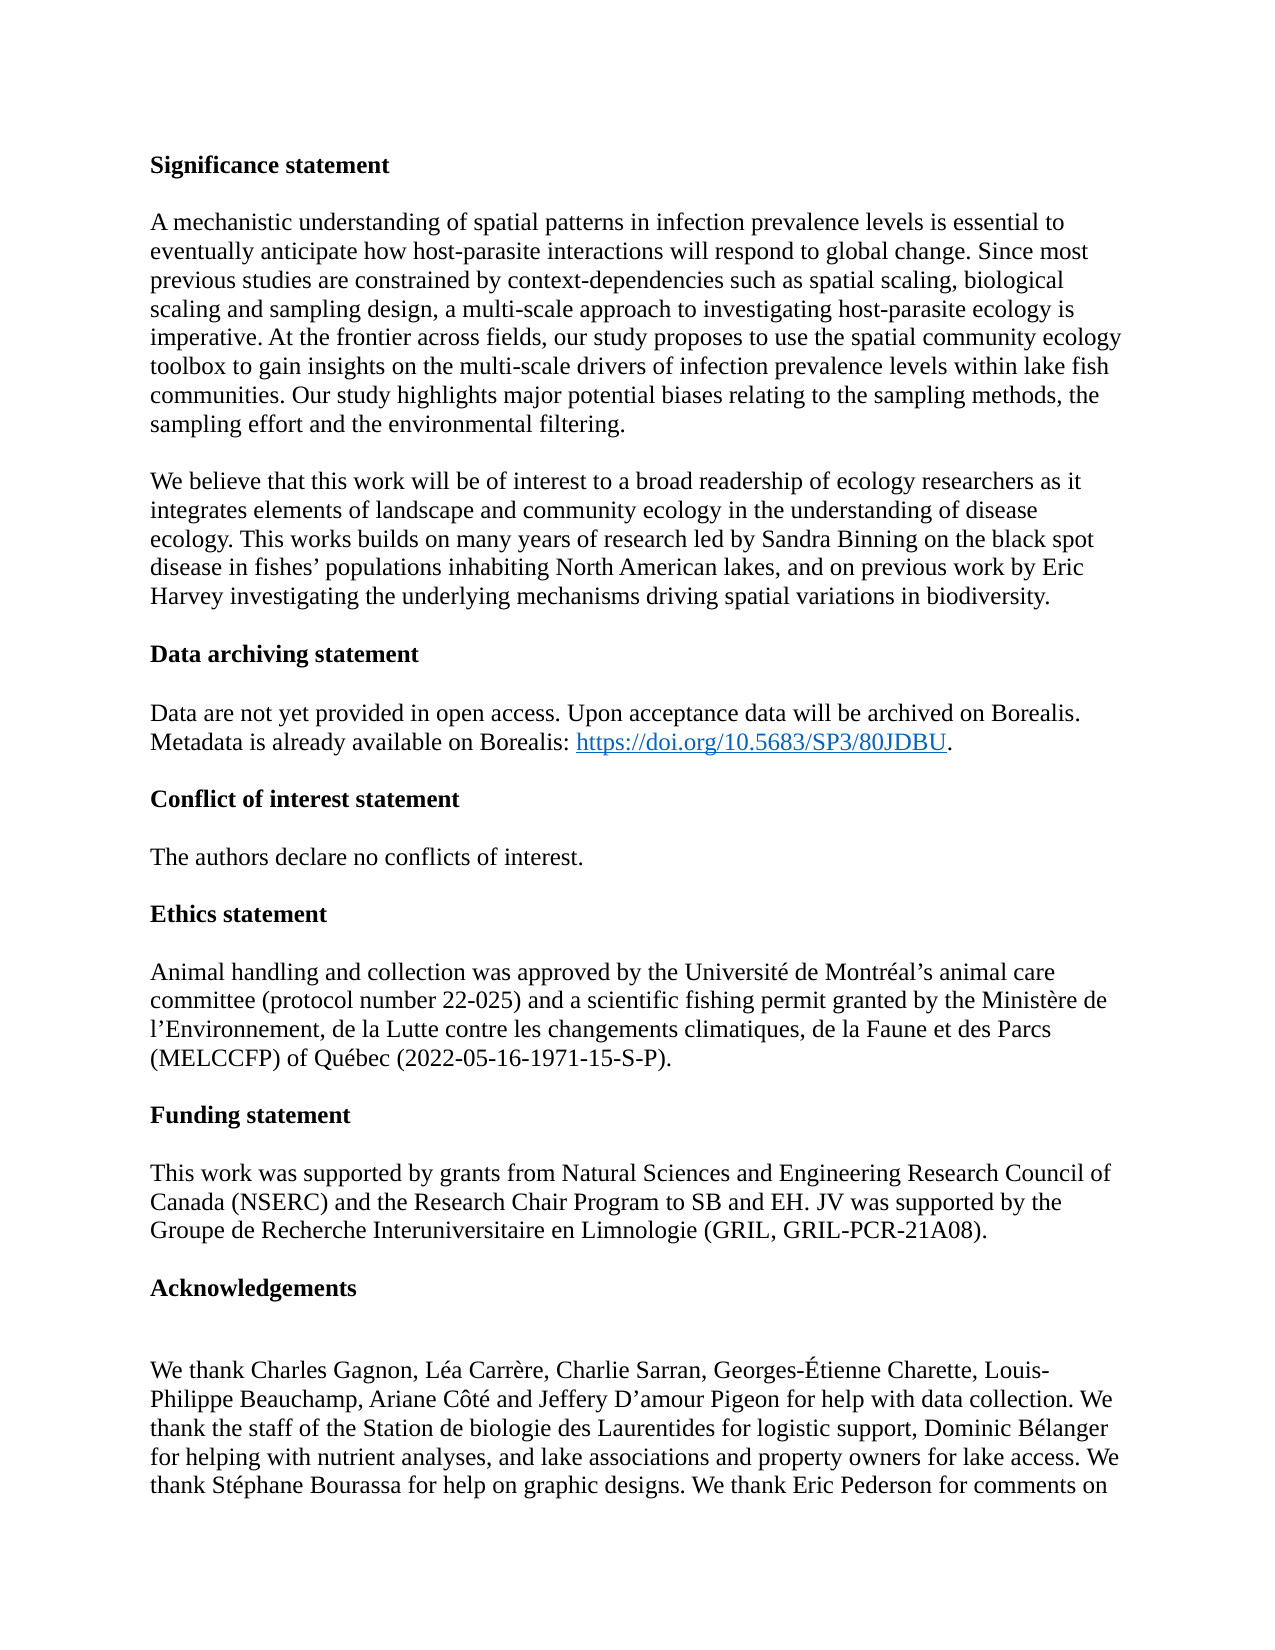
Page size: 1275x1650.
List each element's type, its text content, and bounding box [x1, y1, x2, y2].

text We believe that this work will be of interest to a broad readership of ecology researchers as it integrates elements of landscape and community ecology in the understanding of disease ecology. This works builds on many years of research led by Sandra Binning on the black spot disease in fishes’ populations inhabiting North American lakes, and on previous work by Eric Harvey investigating the underlying mechanisms driving spatial variations in biodiversity. [150, 466, 1125, 610]
text Acknowledgements [150, 1273, 1125, 1302]
text Animal handling and collection was approved by the Université de Montréal’s animal care committee (protocol number 22-025) and a scientific fishing permit granted by the Ministère de l’Environnement, de la Lutte contre les changements climatiques, de la Faune et des Parcs (MELCCFP) of Québec (2022-05-16-1971-15-S-P). [150, 957, 1125, 1072]
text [150, 1356, 1125, 1499]
text Ethics statement [150, 899, 1125, 928]
text A mechanistic understanding of spatial patterns in infection prevalence levels is essential to eventually anticipate how host-parasite interactions will respond to global change. Since most previous studies are constrained by context-dependencies such as spatial scaling, biological scaling and sampling design, a multi-scale approach to investigating host-parasite ecology is imperative. At the frontier across fields, our study proposes to use the spatial community ecology toolbox to gain insights on the multi-scale drivers of infection prevalence levels within lake fish communities. Our study highlights major potential biases relating to the sampling methods, the sampling effort and the environmental filtering. [150, 207, 1125, 437]
text Conflict of interest statement [150, 784, 1125, 813]
text The authors declare no conflicts of interest. [150, 842, 1125, 871]
text This work was supported by grants from Natural Sciences and Engineering Research Council of Canada (NSERC) and the Research Chair Program to SB and EH. JV was supported by the Groupe de Recherche Interuniversitaire en Limnologie (GRIL, GRIL-PCR-21A08). [150, 1158, 1125, 1244]
text Data are not yet provided in open access. Upon acceptance data will be archived on Borealis. Metadata is already available on Borealis: https://doi.org/10.5683/SP3/80JDBU. [150, 698, 1125, 756]
text Significance statement [150, 150, 1125, 179]
text Funding statement [150, 1101, 1125, 1129]
text Data archiving statement [150, 639, 1125, 667]
